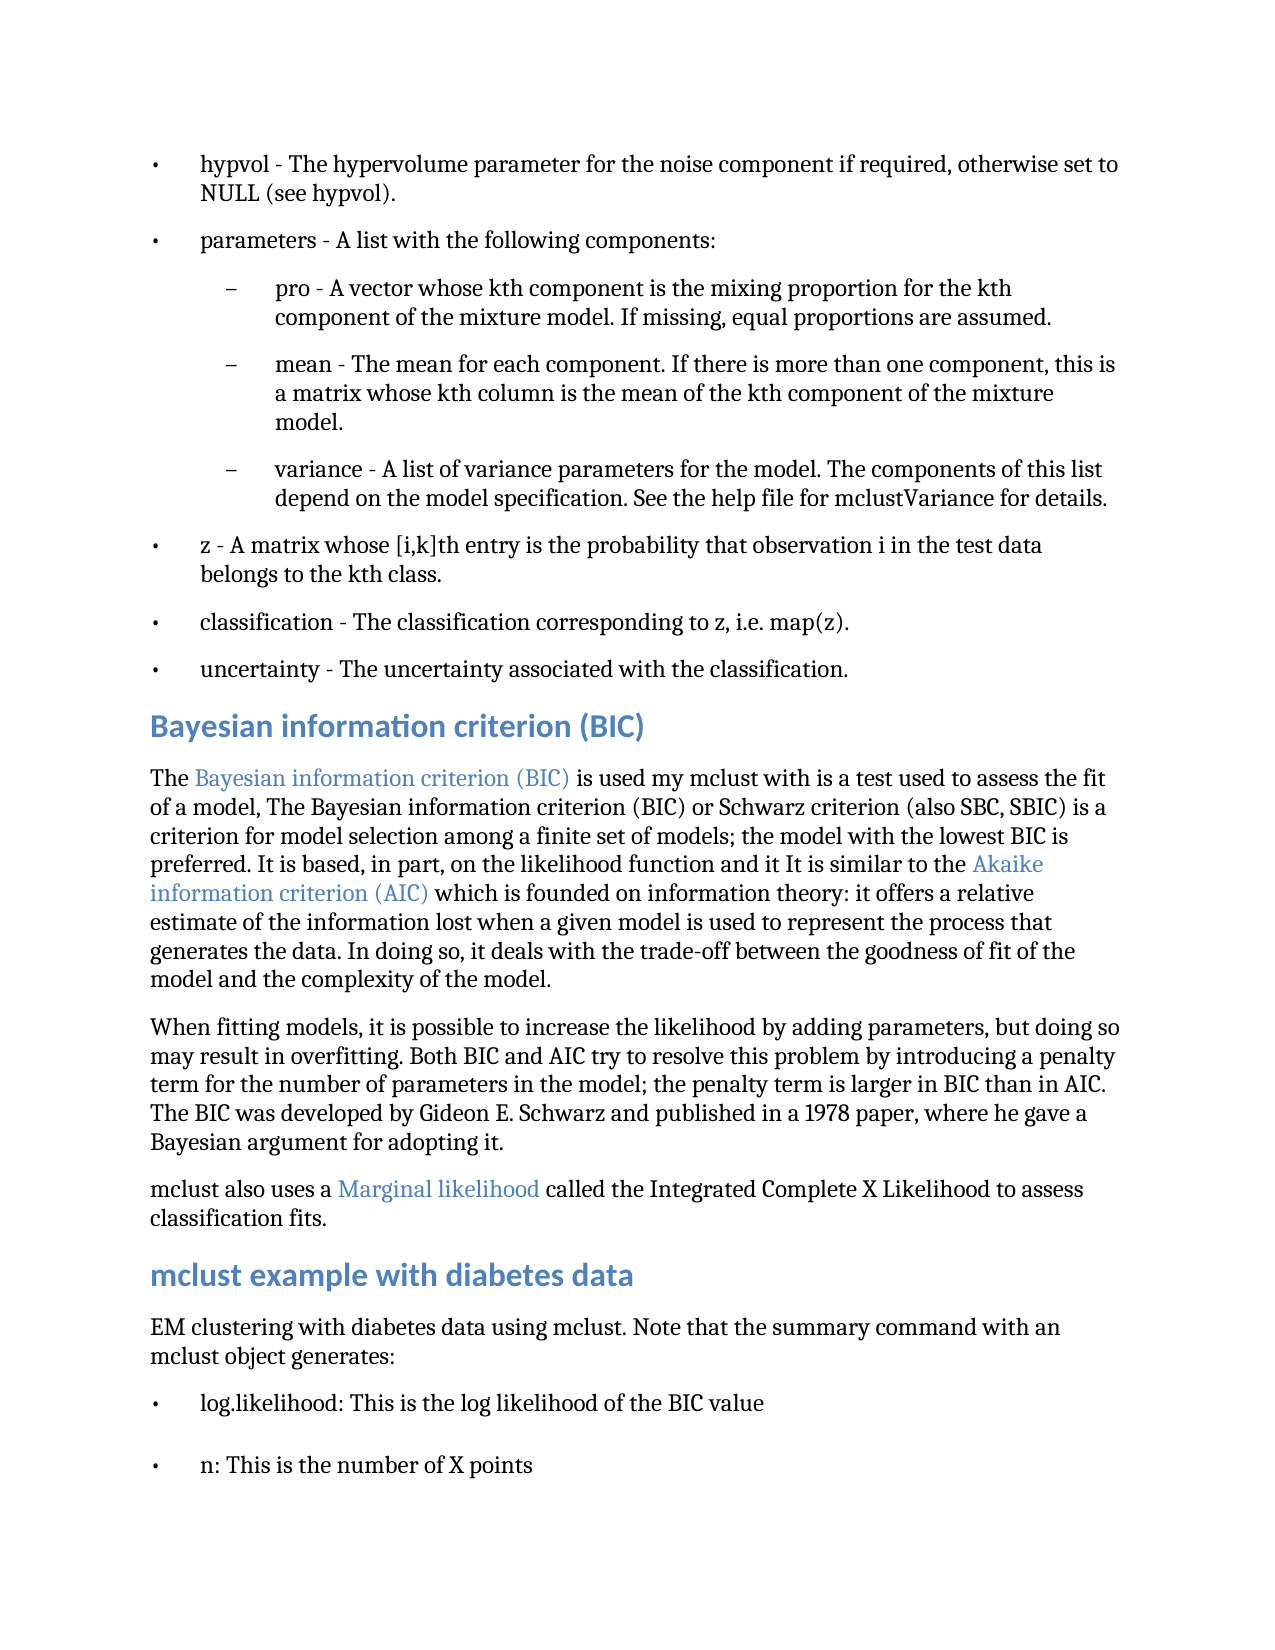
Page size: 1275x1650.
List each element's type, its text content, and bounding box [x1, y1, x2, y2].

list pro - A vector whose kth component is the mixing proportion for the kth component of the mixture model. If missing, equal proportions are assumed. [225, 274, 1125, 331]
list classification - The classification corresponding to z, i.e. map(z). [150, 607, 1125, 636]
list mean - The mean for each component. If there is more than one component, this is a matrix whose kth column is the mean of the kth component of the mixture model. [225, 350, 1125, 436]
list uncertainty - The uncertainty associated with the classification. [150, 655, 1125, 684]
list z - A matrix whose [i,k]th entry is the probability that observation i in the test data belongs to the kth class. [150, 531, 1125, 589]
text mclust also uses a Marginal likelihood called the Integrated Complete X Likelihood to assess classification fits. [150, 1175, 1125, 1233]
list n: This is the number of X points [150, 1451, 1125, 1479]
text When fitting models, it is possible to increase the likelihood by adding parameters, but doing so may result in overfitting. Both BIC and AIC try to resolve this problem by introducing a penalty term for the number of parameters in the model; the penalty term is larger in BIC than in AIC. The BIC was developed by Gideon E. Schwarz and published in a 1978 paper, where he gave a Bayesian argument for adopting it. [150, 1013, 1125, 1157]
list parameters - A list with the following components: [150, 226, 1125, 255]
list log.likelihood: This is the log likelihood of the BIC value [150, 1389, 1125, 1447]
text The Bayesian information criterion (BIC) is used my mclust with is a test used to assess the fit of a model, The Bayesian information criterion (BIC) or Schwarz criterion (also SBC, SBIC) is a criterion for model selection among a finite set of models; the model with the lowest BIC is preferred. It is based, in part, on the likelihood function and it It is similar to the Akaike information criterion (AIC) which is founded on information theory: it offers a relative estimate of the information lost when a given model is used to represent the process that generates the data. In doing so, it deals with the trade-off between the goodness of fit of the model and the complexity of the model. [150, 764, 1125, 994]
list variance - A list of variance parameters for the model. The components of this list depend on the model specification. See the help file for mclustVariance for details. [225, 455, 1125, 512]
subtitle mclust example with diabetes data [150, 1254, 1125, 1294]
subtitle Bayesian information criterion (BIC) [150, 704, 1125, 745]
list hypvol - The hypervolume parameter for the noise component if required, otherwise set to NULL (see hypvol). [150, 150, 1125, 207]
text EM clustering with diabetes data using mclust. Note that the summary command with an mclust object generates: [150, 1313, 1125, 1371]
